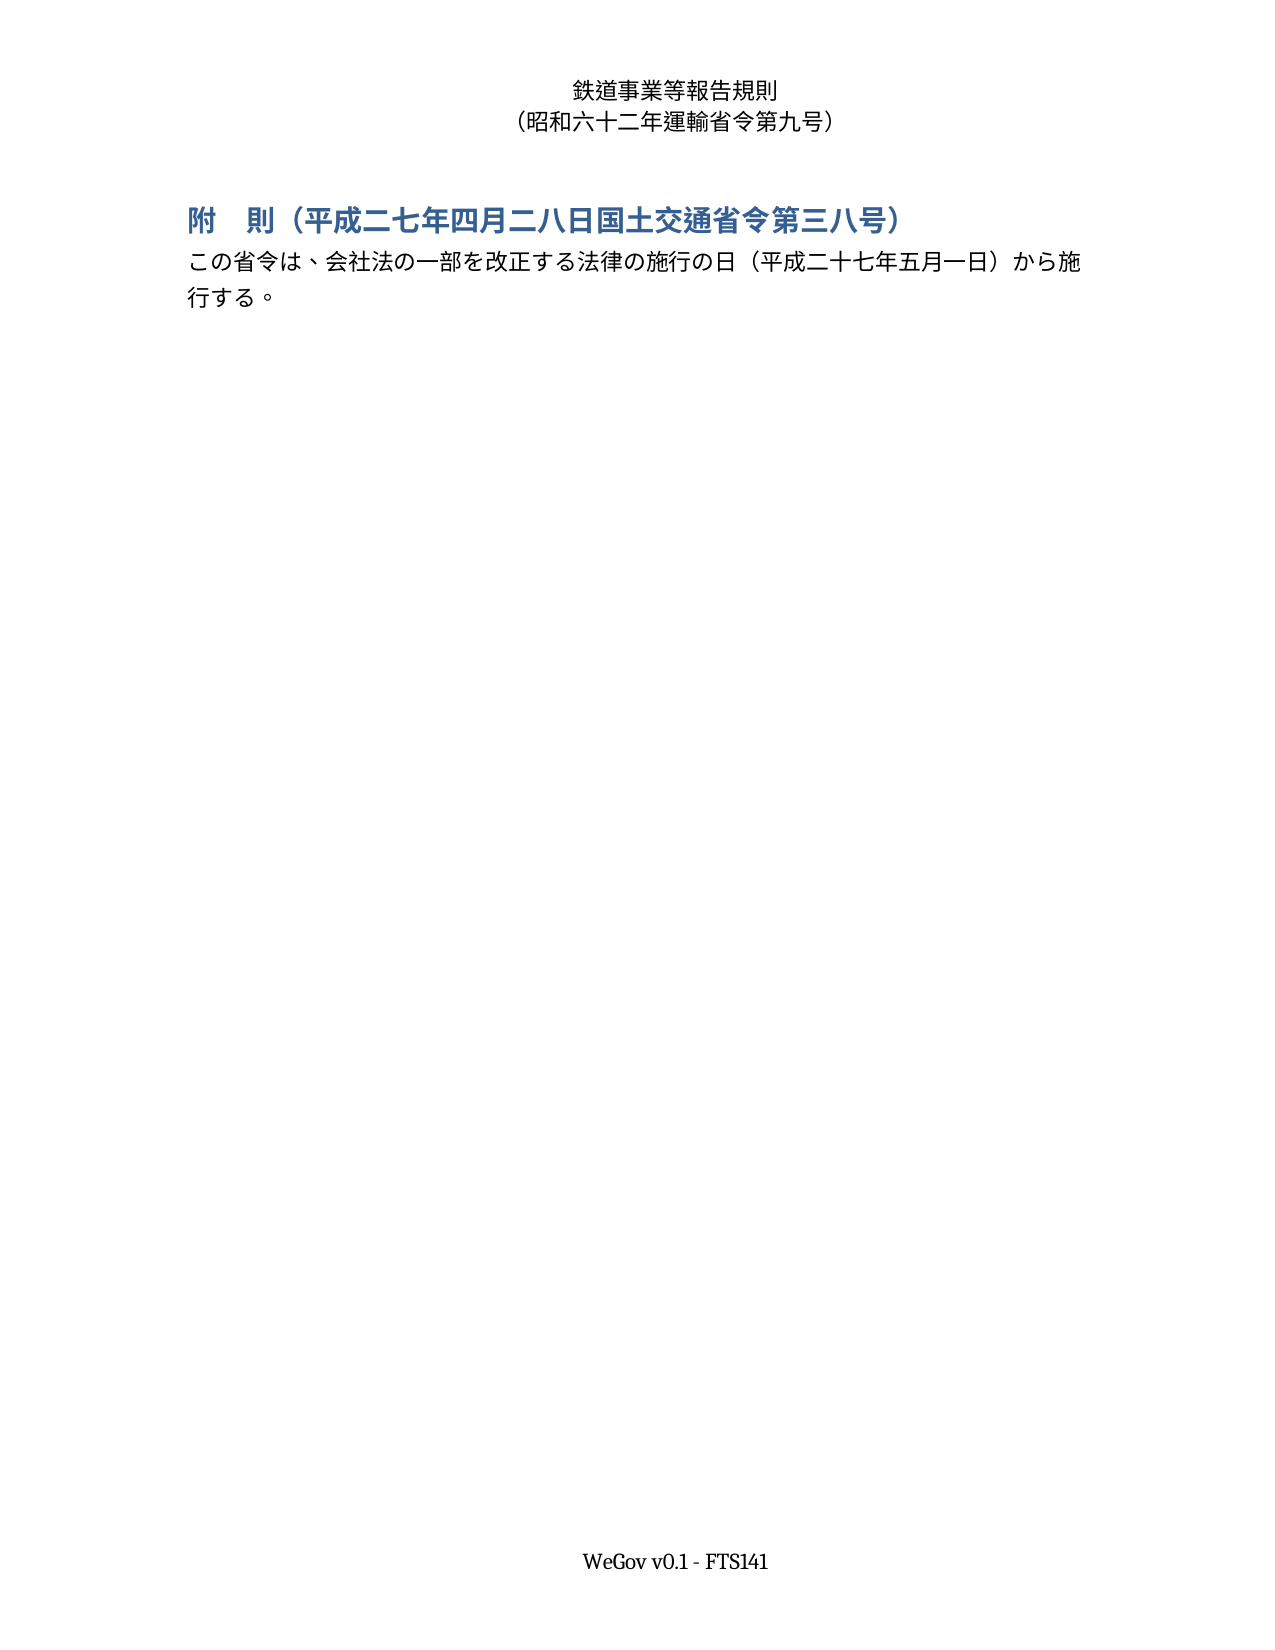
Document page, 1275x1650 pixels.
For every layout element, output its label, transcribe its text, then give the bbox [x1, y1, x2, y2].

subtitle 附 則（平成二七年四月二八日国土交通省令第三八号） [187, 200, 1087, 240]
text この省令は、会社法の一部を改正する法律の施行の日（平成二十七年五月一日）から施行する。 [187, 246, 1087, 313]
